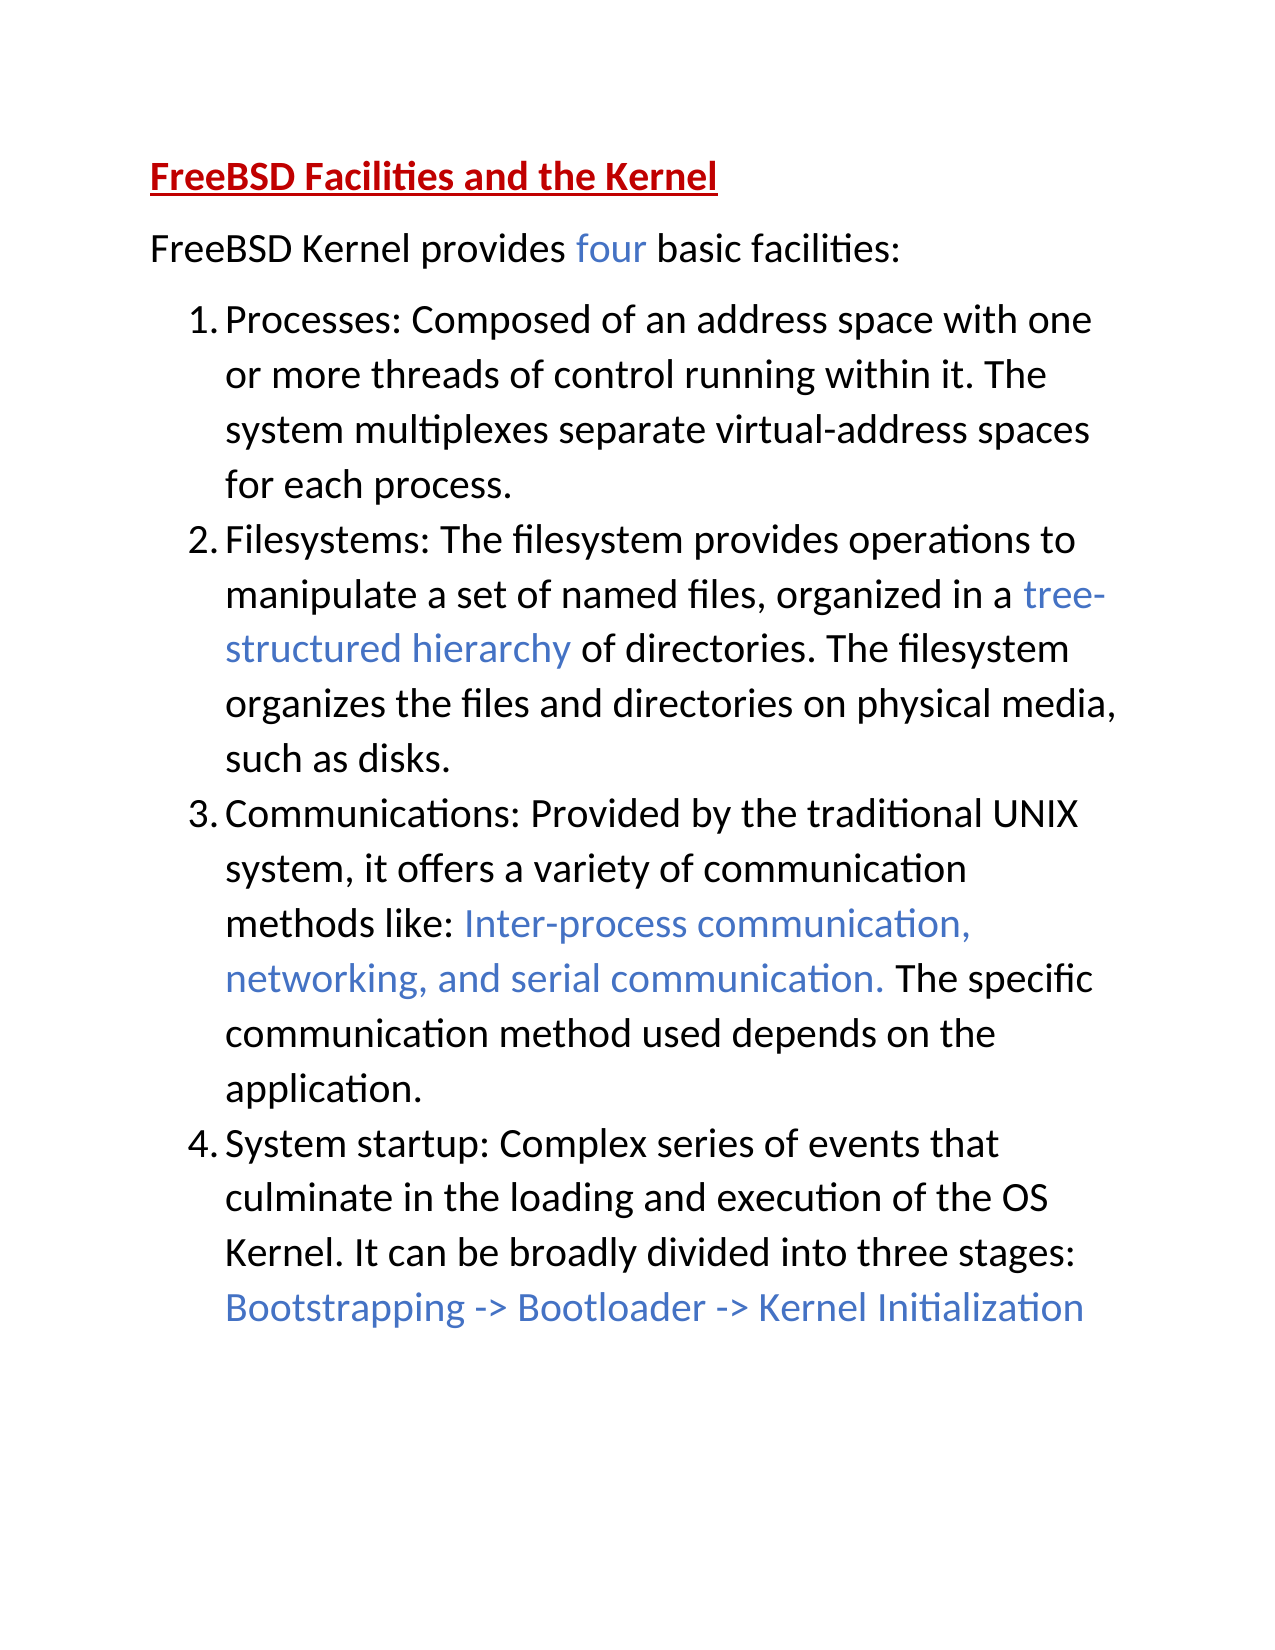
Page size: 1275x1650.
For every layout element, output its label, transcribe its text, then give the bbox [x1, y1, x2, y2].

list Filesystems: The filesystem provides operations to manipulate a set of named files, organized in a tree-structured hierarchy of directories. The filesystem organizes the files and directories on physical media, such as disks. [187, 513, 1125, 783]
list Processes: Composed of an address space with one or more threads of control running within it. The system multiplexes separate virtual-address spaces for each process. [187, 293, 1125, 509]
list Communications: Provided by the traditional UNIX system, it offers a variety of communication methods like: Inter-process communication, networking, and serial communication. The specific communication method used depends on the application. [187, 787, 1125, 1112]
list System startup: Complex series of events that culminate in the loading and execution of the OS Kernel. It can be broadly divided into three stages: Bootstrapping -> Bootloader -> Kernel Initialization [187, 1117, 1125, 1332]
text FreeBSD Facilities and the Kernel [150, 150, 1125, 201]
text FreeBSD Kernel provides four basic facilities: [150, 222, 1125, 272]
